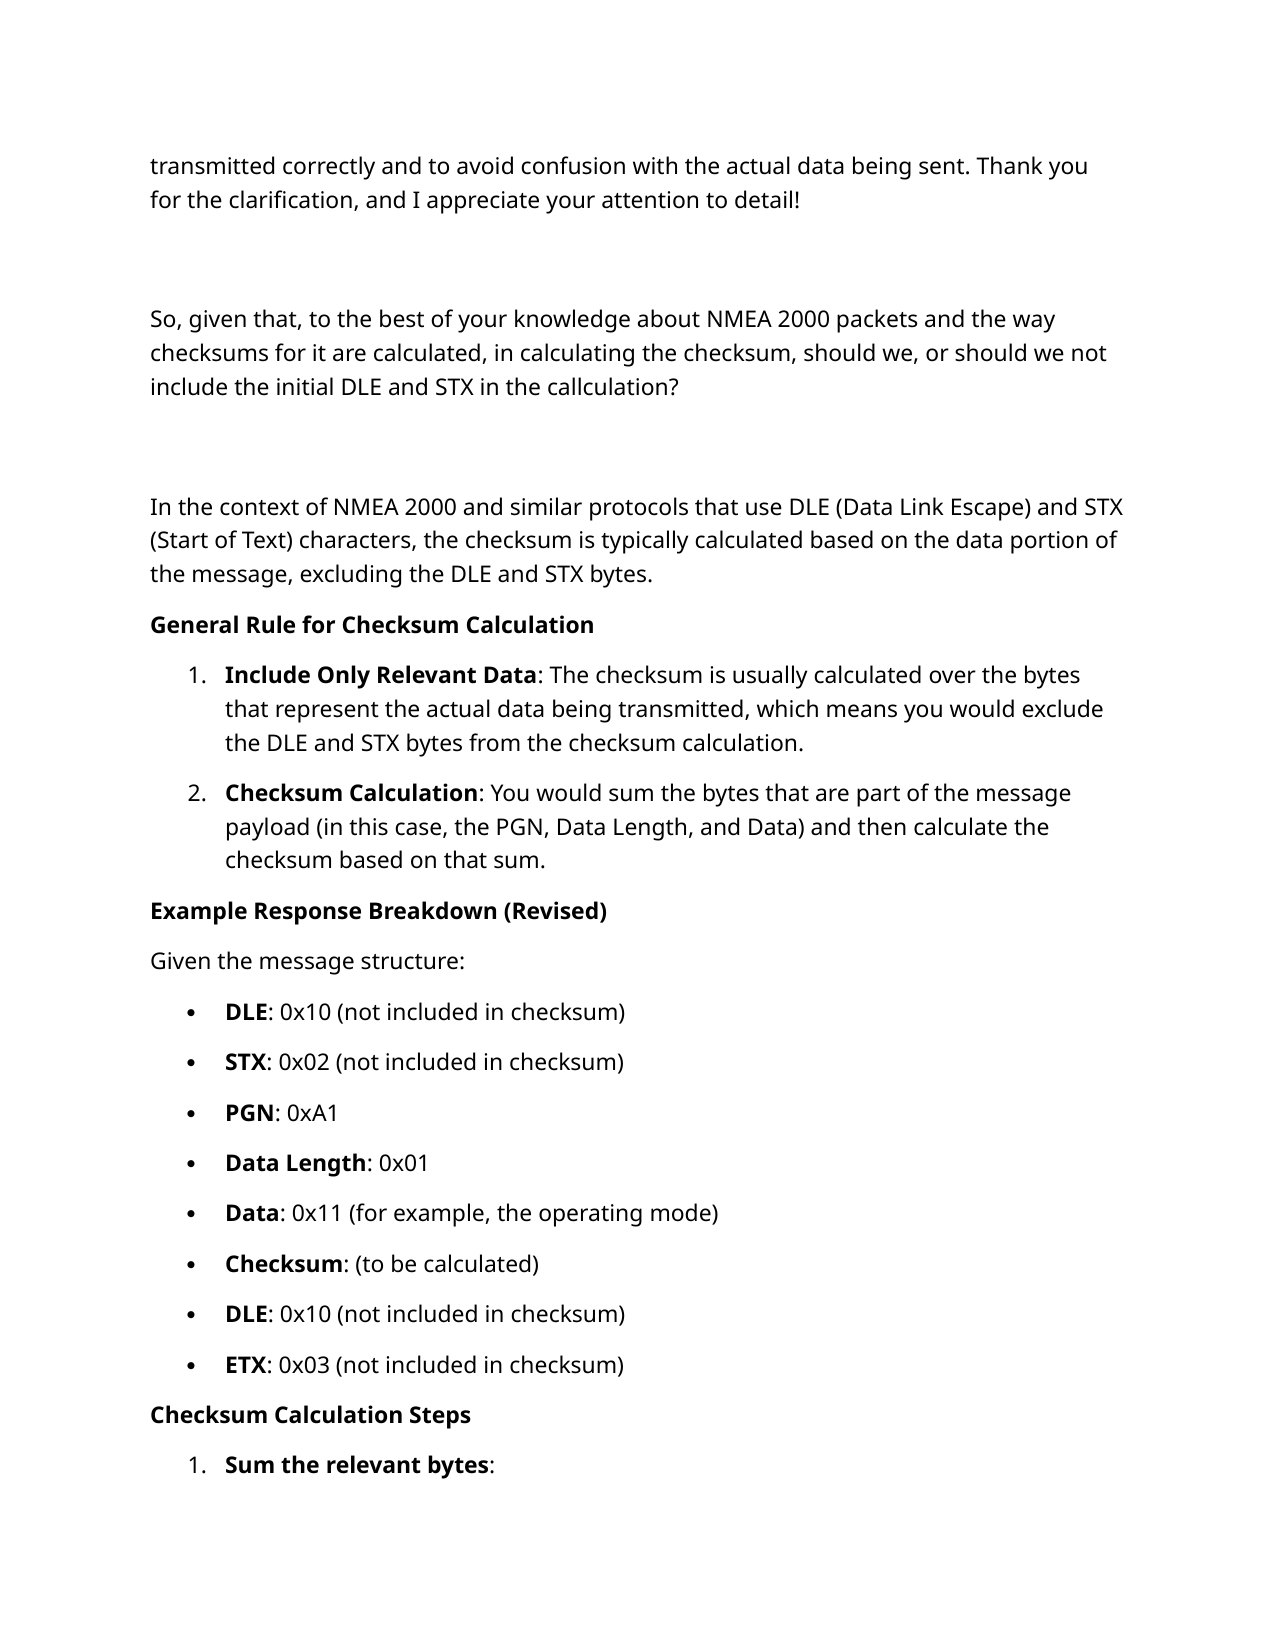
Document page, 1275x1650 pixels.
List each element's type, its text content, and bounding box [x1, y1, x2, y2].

list Data: 0x11 (for example, the operating mode) [187, 1197, 1125, 1228]
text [150, 150, 1125, 215]
list ETX: 0x03 (not included in checksum) [187, 1348, 1125, 1380]
list Data Length: 0x01 [187, 1147, 1125, 1178]
text In the context of NMEA 2000 and similar protocols that use DLE (Data Link Escape) and STX (Start of Text) characters, the checksum is typically calculated based on the data portion of the message, excluding the DLE and STX bytes. [150, 491, 1125, 589]
list DLE: 0x10 (not included in checksum) [187, 996, 1125, 1027]
text Checksum Calculation Steps [150, 1399, 1125, 1430]
text Given the message structure: [150, 945, 1125, 976]
text General Rule for Checksum Calculation [150, 608, 1125, 640]
list STX: 0x02 (not included in checksum) [187, 1046, 1125, 1077]
list Checksum: (to be calculated) [187, 1248, 1125, 1279]
list Checksum Calculation: You would sum the bytes that are part of the message payload (in this case, the PGN, Data Length, and Data) and then calculate the checksum based on that sum. [187, 777, 1125, 876]
list Sum the relevant bytes: [187, 1449, 1125, 1481]
list PGN: 0xA1 [187, 1096, 1125, 1128]
text Example Response Breakdown (Revised) [150, 895, 1125, 926]
list DLE: 0x10 (not included in checksum) [187, 1298, 1125, 1329]
text So, given that, to the best of your knowledge about NMEA 2000 packets and the way checksums for it are calculated, in calculating the checksum, should we, or should we not include the initial DLE and STX in the callculation? [150, 303, 1125, 402]
list Include Only Relevant Data: The checksum is usually calculated over the bytes that represent the actual data being transmitted, which means you would exclude the DLE and STX bytes from the checksum calculation. [187, 659, 1125, 758]
